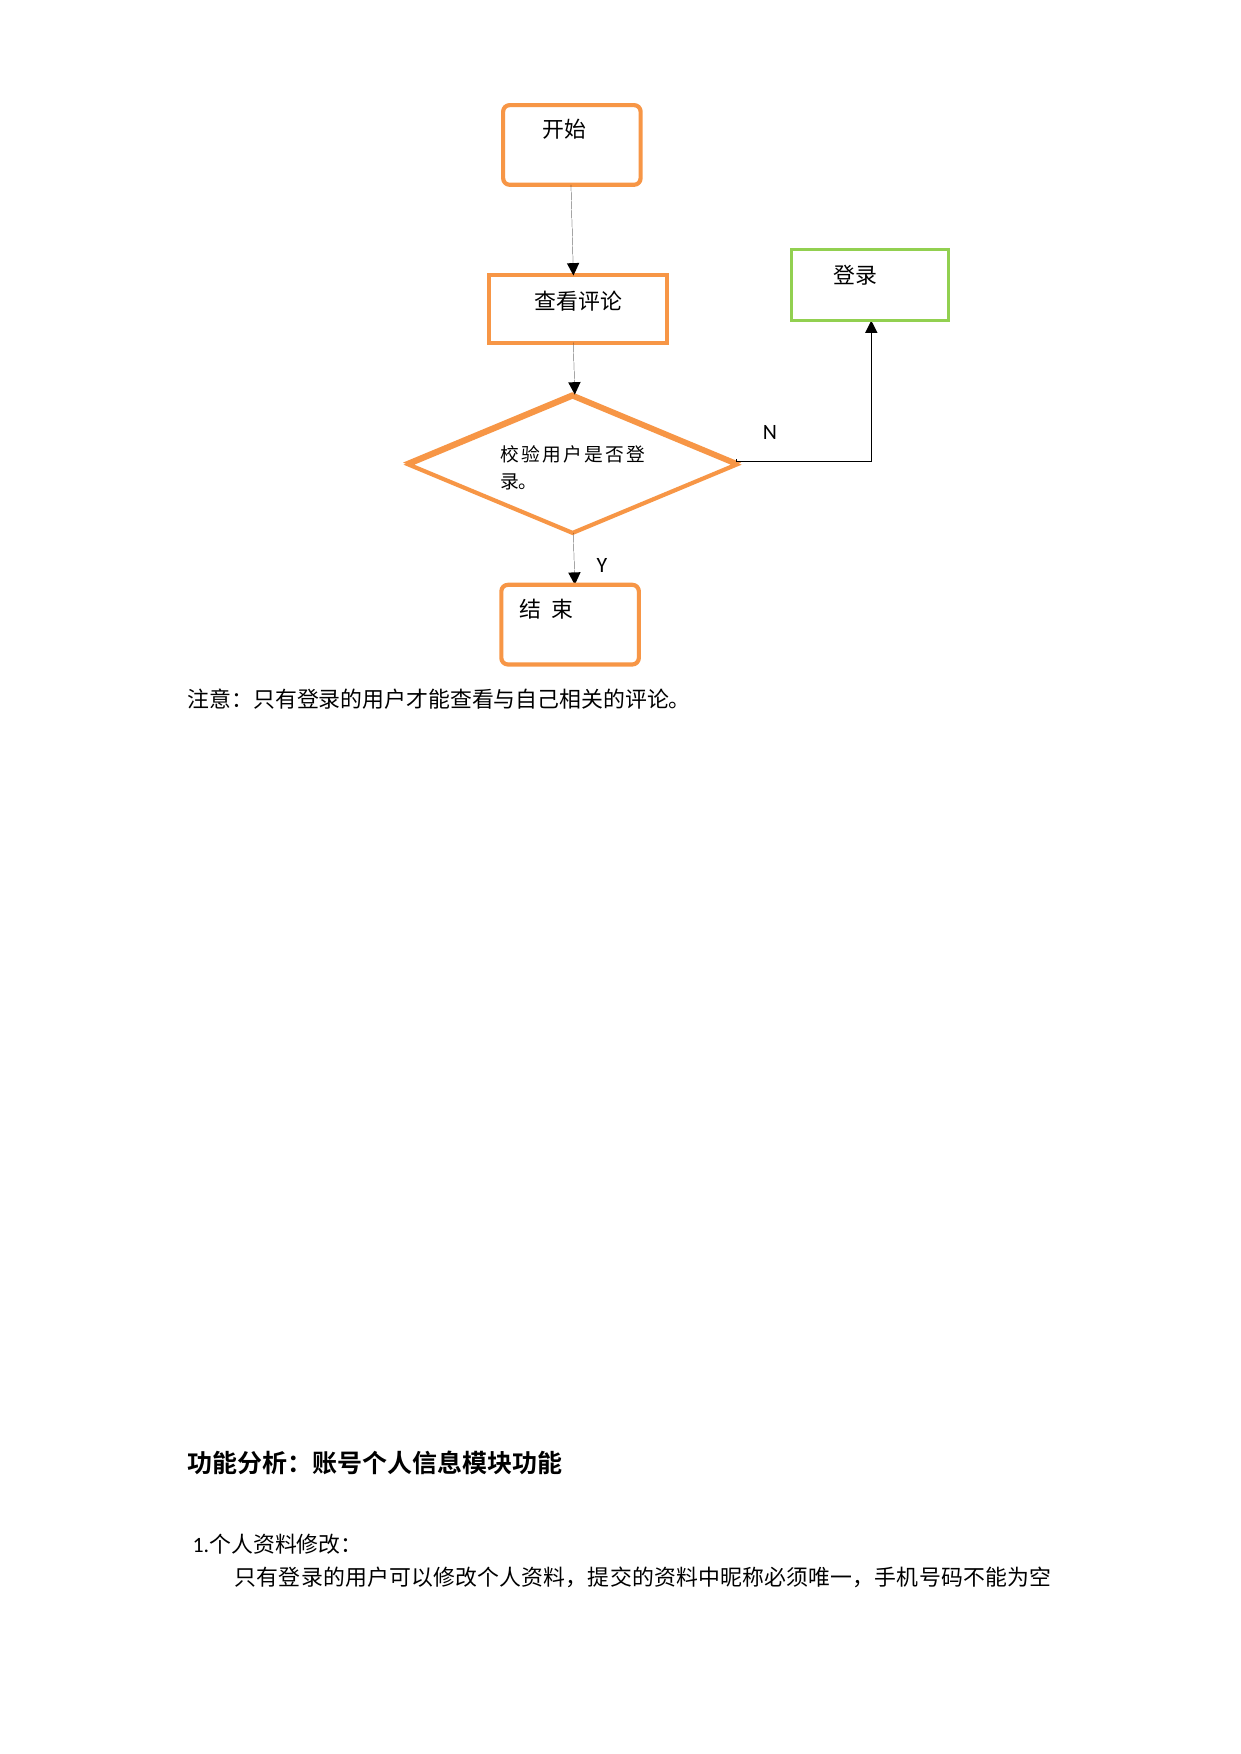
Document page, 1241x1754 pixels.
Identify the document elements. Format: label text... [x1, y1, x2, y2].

text 注意：只有登录的用户才能查看与自己相关的评论。 [187, 682, 1053, 714]
text 功能分析：账号个人信息模块功能 [187, 1429, 1053, 1494]
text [187, 1559, 1053, 1592]
text 1.个人资料修改： [187, 1527, 1053, 1559]
